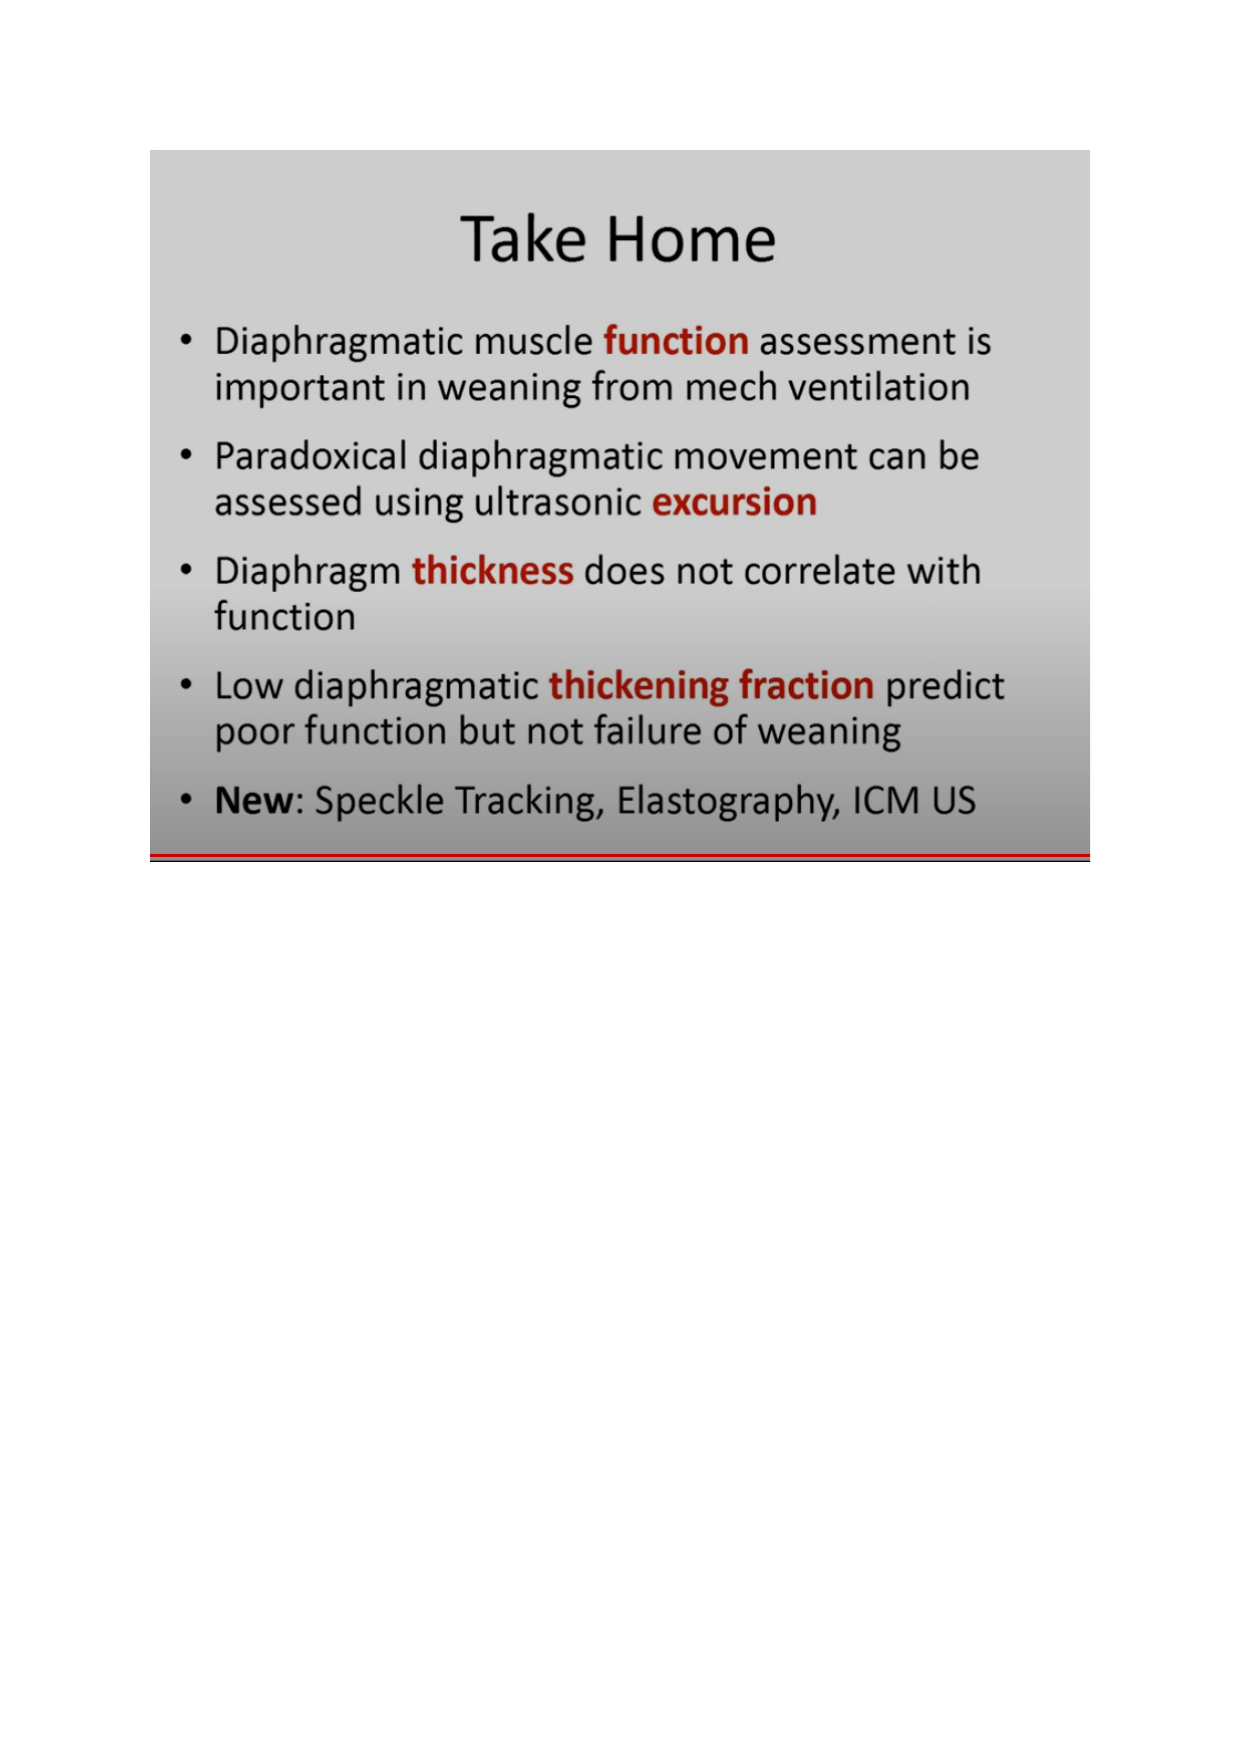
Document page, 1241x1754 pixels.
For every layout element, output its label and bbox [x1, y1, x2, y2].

picture [150, 150, 1091, 862]
